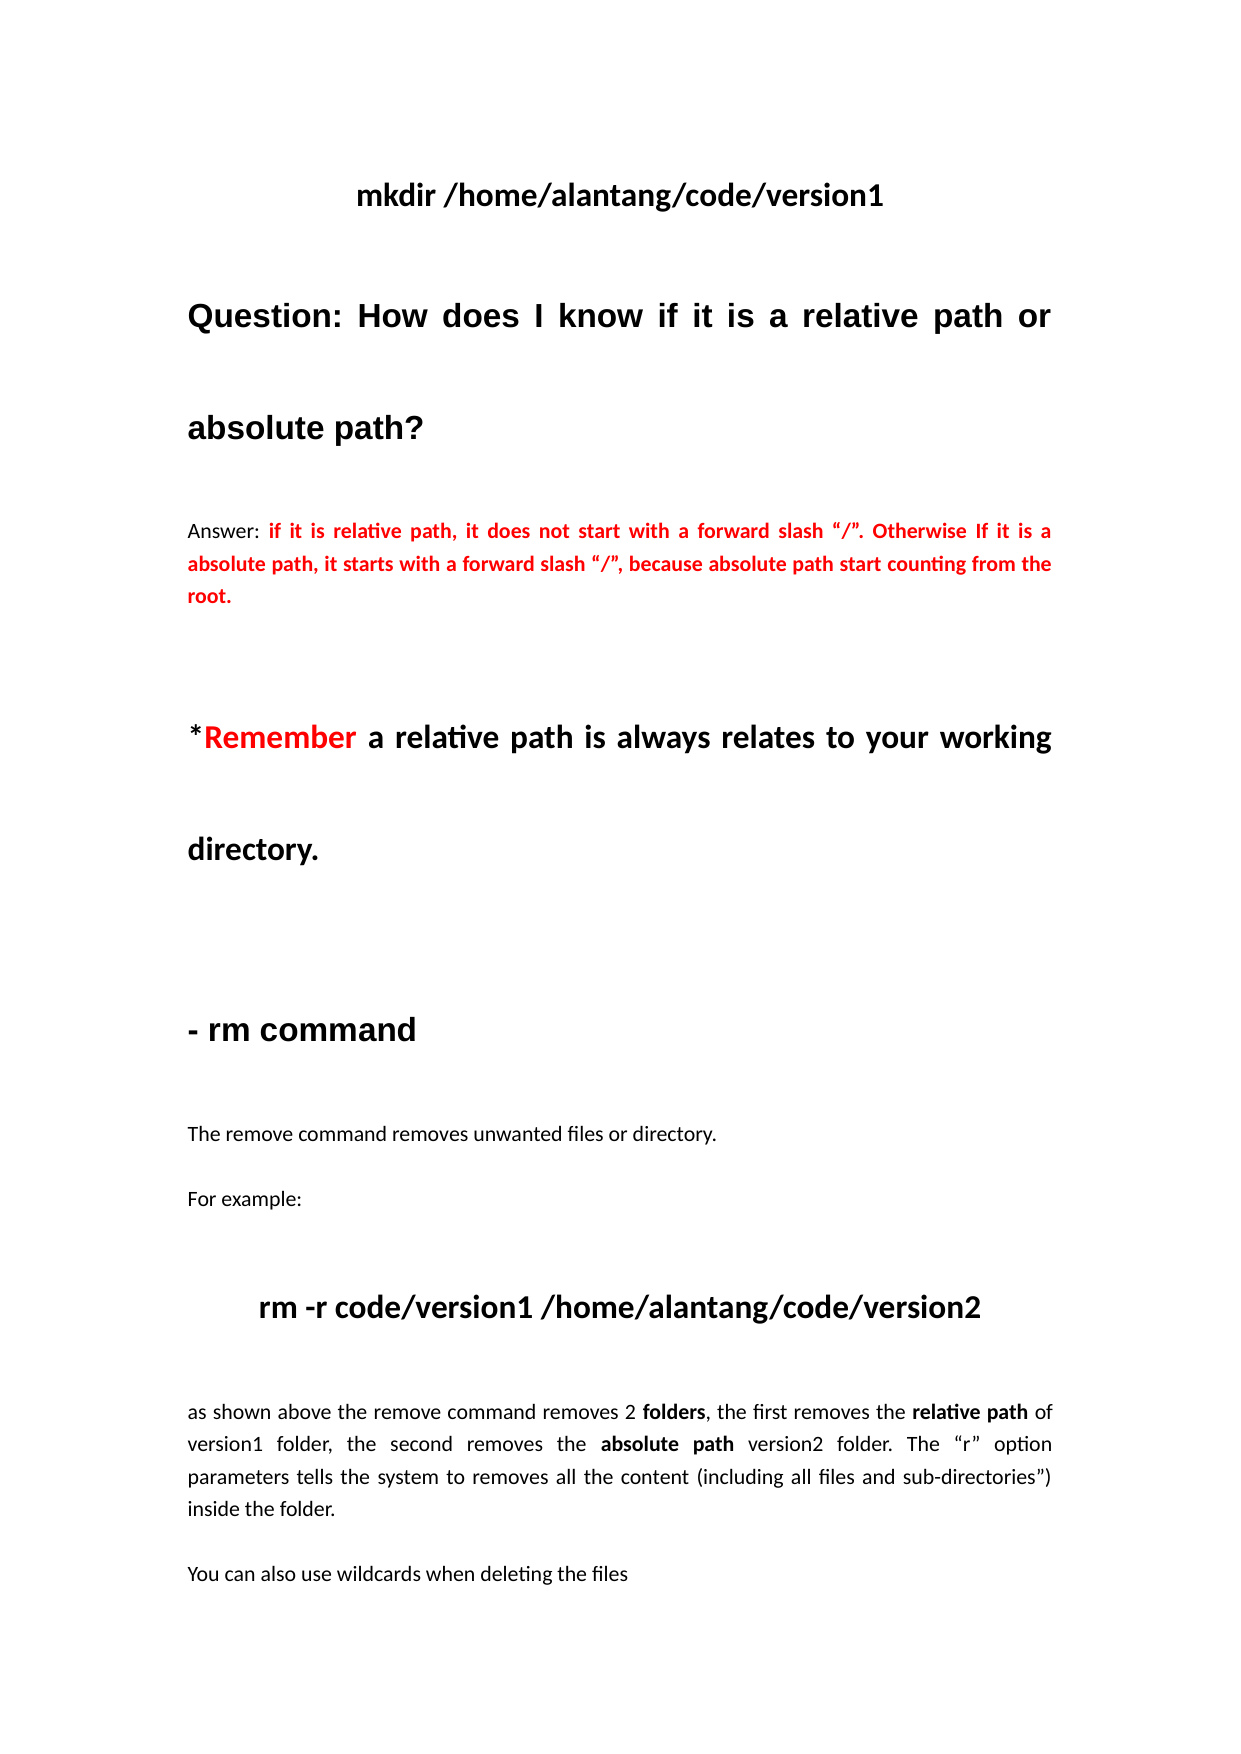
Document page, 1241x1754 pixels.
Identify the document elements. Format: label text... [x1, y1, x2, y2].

text For example: [187, 1182, 1053, 1214]
subtitle mkdir /home/alantang/code/version1 [187, 162, 1053, 227]
text You can also use wildcards when deleting the files [187, 1558, 1053, 1590]
subtitle rm -r code/version1 /home/alantang/code/version2 [187, 1274, 1053, 1339]
text The remove command removes unwanted files or directory. [187, 1117, 1053, 1149]
subtitle Question: How does I know if it is a relative path or absolute path? [187, 283, 1053, 460]
text Answer: if it is relative path, it does not start with a forward slash “/”. Otherwise If it is a absolute path, it starts with a forward slash “/”, because absolute path start counting from the root. [187, 515, 1053, 612]
subtitle *Remember a relative path is always relates to your working directory. [187, 704, 1053, 881]
text as shown above the remove command removes 2 folders, the first removes the relative path of version1 folder, the second removes the absolute path version2 folder. The “r” option parameters tells the system to removes all the content (including all files and sub-directories”) inside the folder. [187, 1395, 1053, 1525]
subtitle - rm command [187, 997, 1053, 1062]
